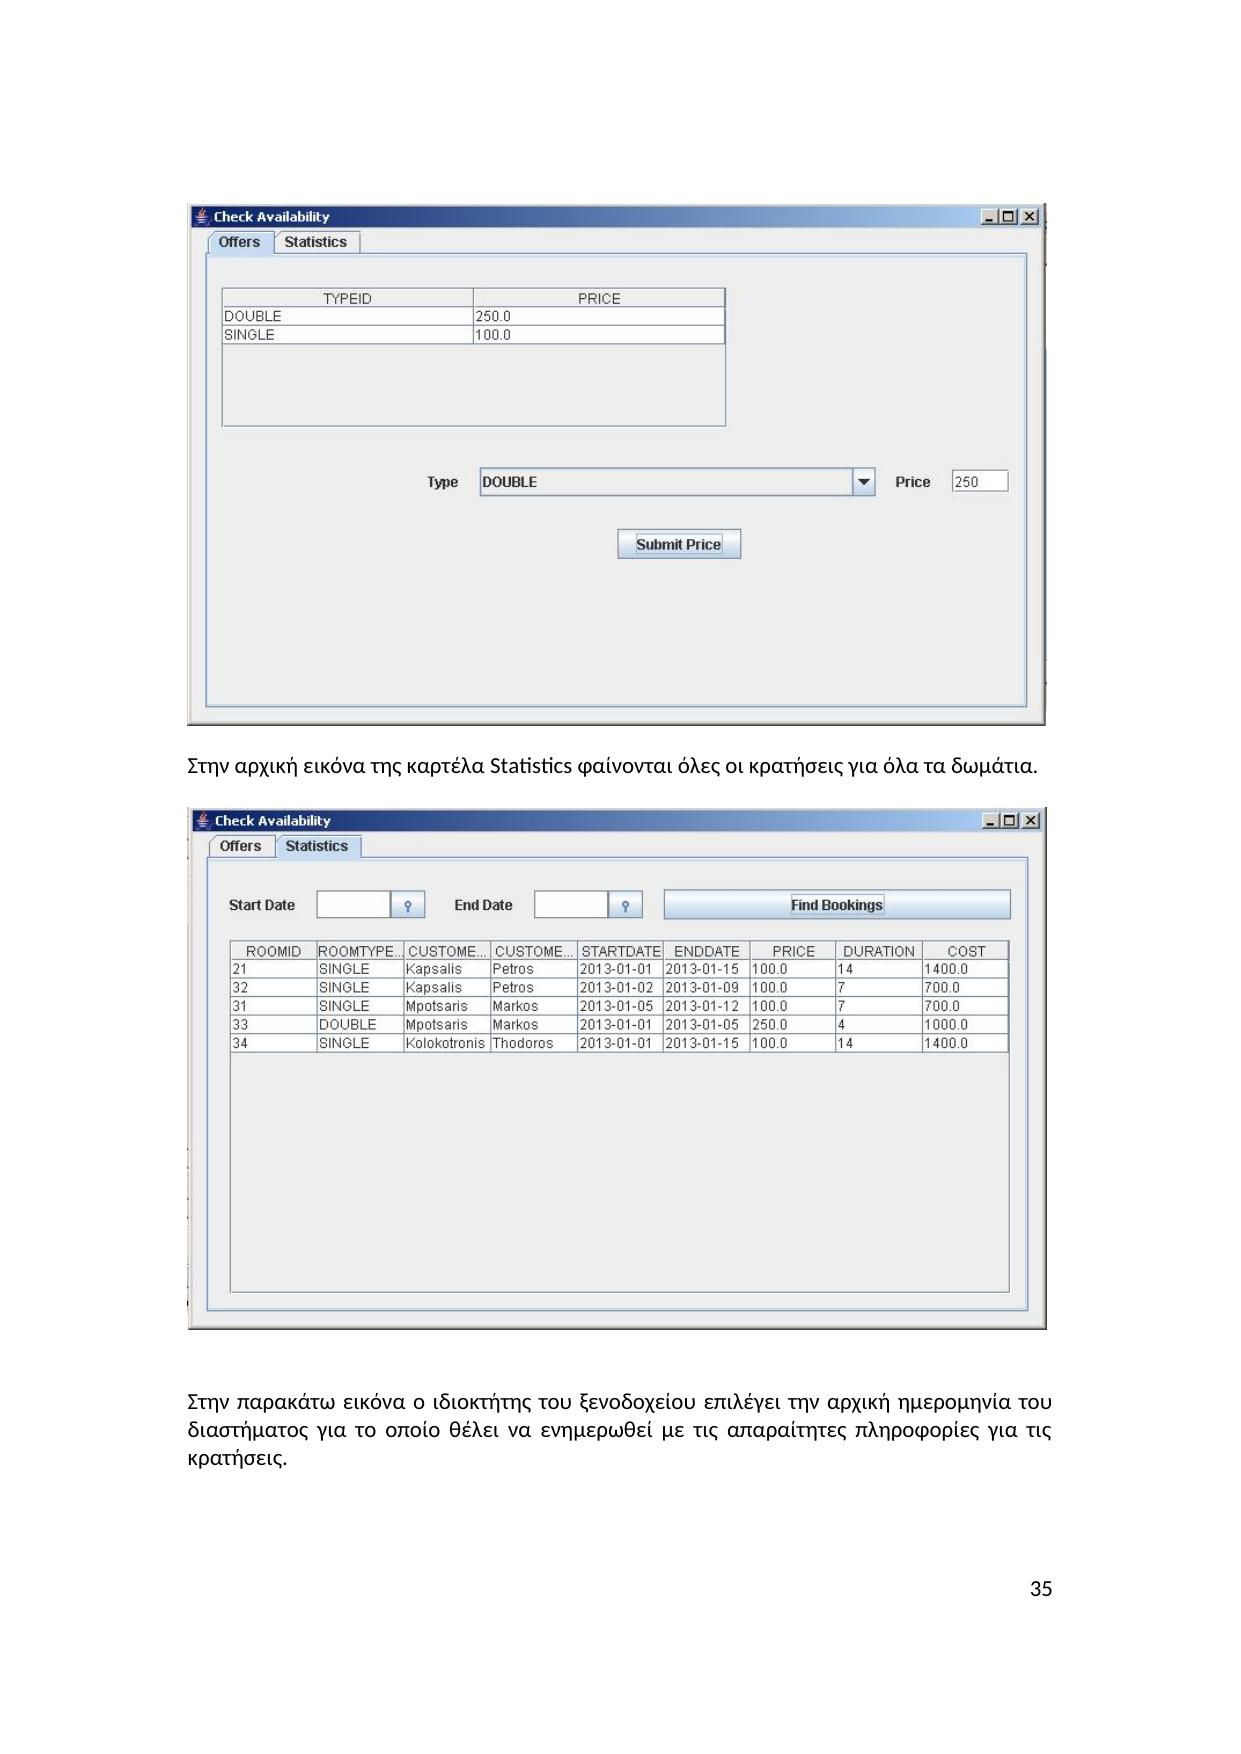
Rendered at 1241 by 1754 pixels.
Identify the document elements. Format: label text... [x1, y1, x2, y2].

text Στην παρακάτω εικόνα o ιδιοκτήτης του ξενοδοχείου επιλέγει την αρχική ημερομηνία του διαστήματος για το οποίο θέλει να ενημερωθεί με τις απαραίτητες πληροφορίες για τις κρατήσεις. [187, 1387, 1053, 1471]
text Στην αρχική εικόνα της καρτέλα Statistics φαίνονται όλες οι κρατήσεις για όλα τα δωμάτια. [187, 751, 1053, 779]
picture [187, 203, 1047, 726]
picture [187, 807, 1047, 1330]
